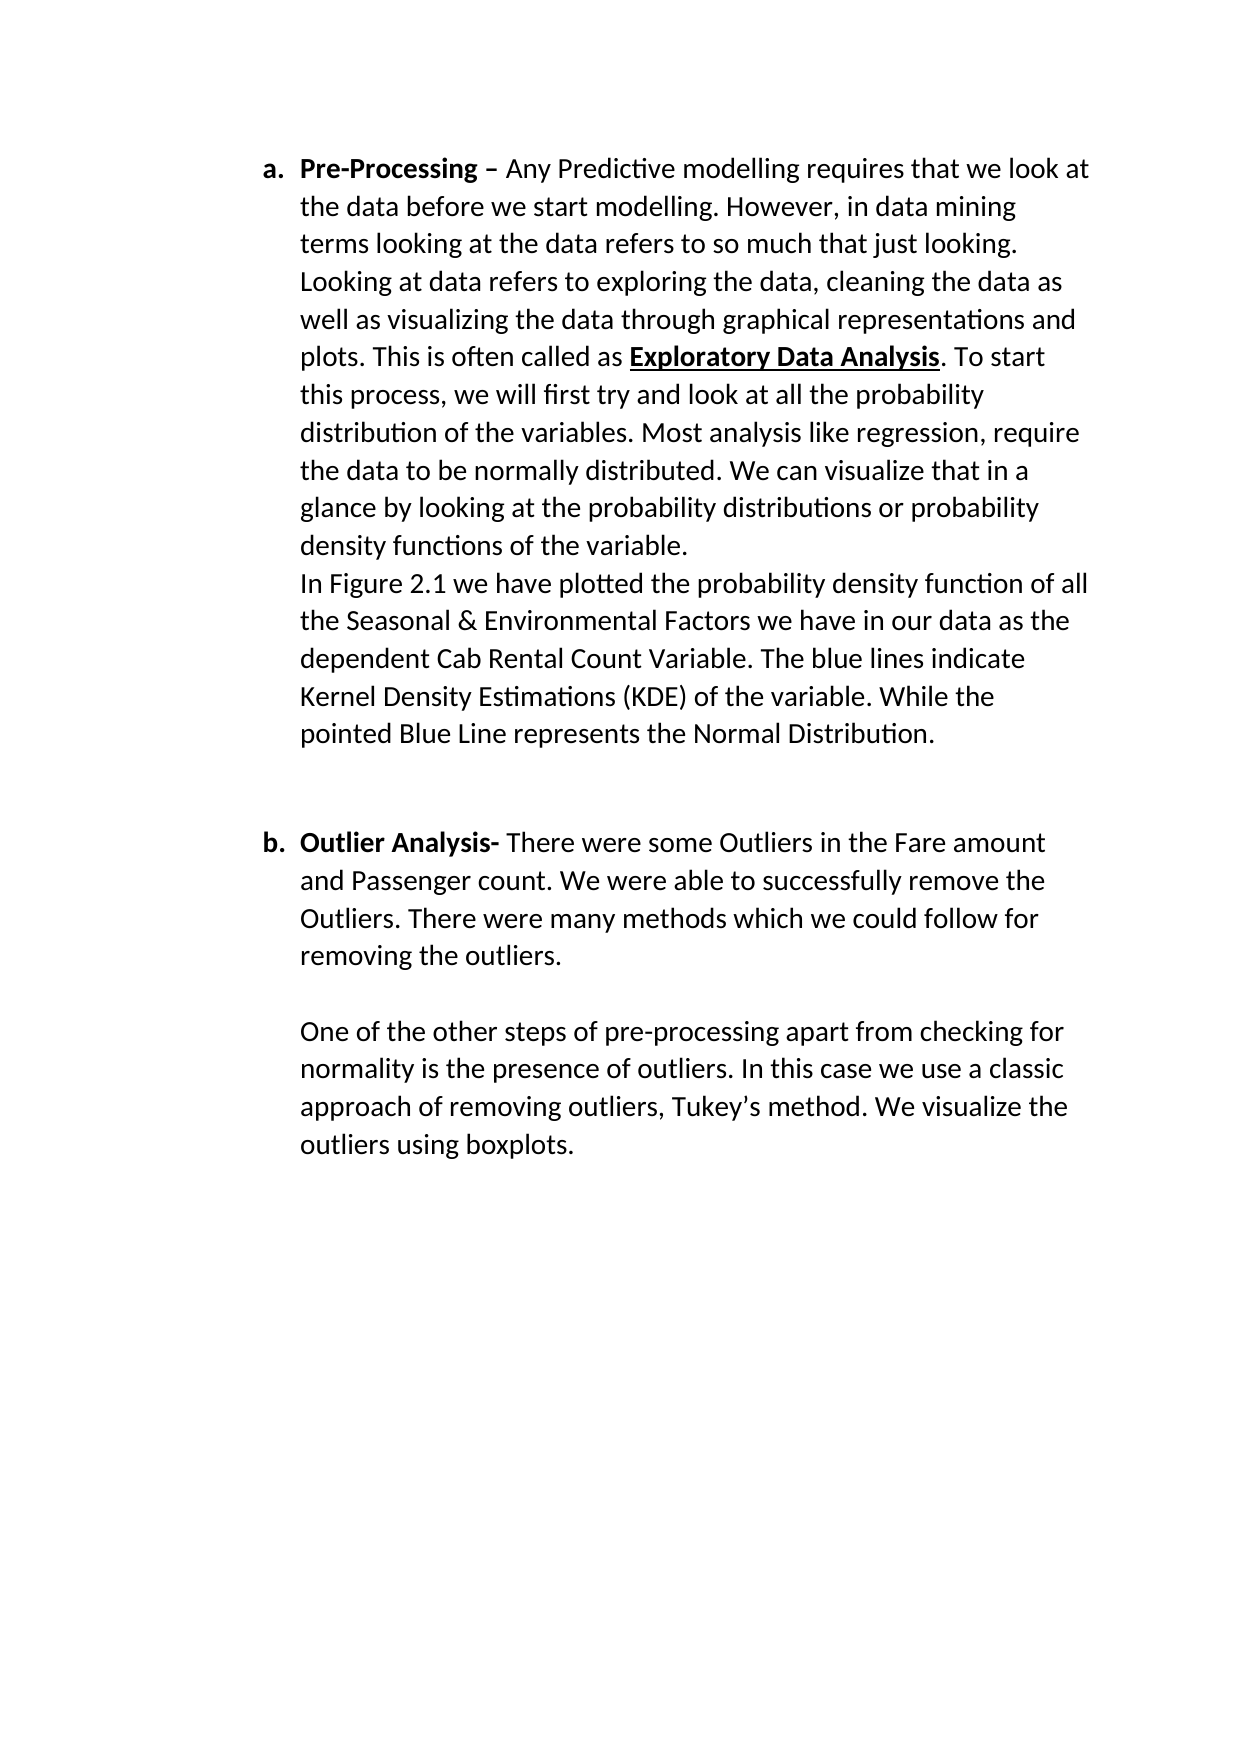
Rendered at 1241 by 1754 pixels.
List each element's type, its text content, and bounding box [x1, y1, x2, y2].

list In Figure 2.1 we have plotted the probability density function of all the Seasonal & Environmental Factors we have in our data as the dependent Cab Rental Count Variable. The blue lines indicate Kernel Density Estimations (KDE) of the variable. While the pointed Blue Line represents the Normal Distribution. [300, 565, 1090, 751]
list Pre-Processing – Any Predictive modelling requires that we look at the data before we start modelling. However, in data mining terms looking at the data refers to so much that just looking. Looking at data refers to exploring the data, cleaning the data as well as visualizing the data through graphical representations and plots. This is often called as Exploratory Data Analysis. To start this process, we will first try and look at all the probability distribution of the variables. Most analysis like regression, require the data to be normally distributed. We can visualize that in a glance by looking at the probability distributions or probability density functions of the variable. [262, 150, 1090, 563]
list One of the other steps of pre-processing apart from checking for normality is the presence of outliers. In this case we use a classic approach of removing outliers, Tukey’s method. We visualize the outliers using boxplots. [300, 1013, 1090, 1162]
list Outlier Analysis- There were some Outliers in the Fare amount and Passenger count. We were able to successfully remove the Outliers. There were many methods which we could follow for removing the outliers. [262, 824, 1090, 973]
